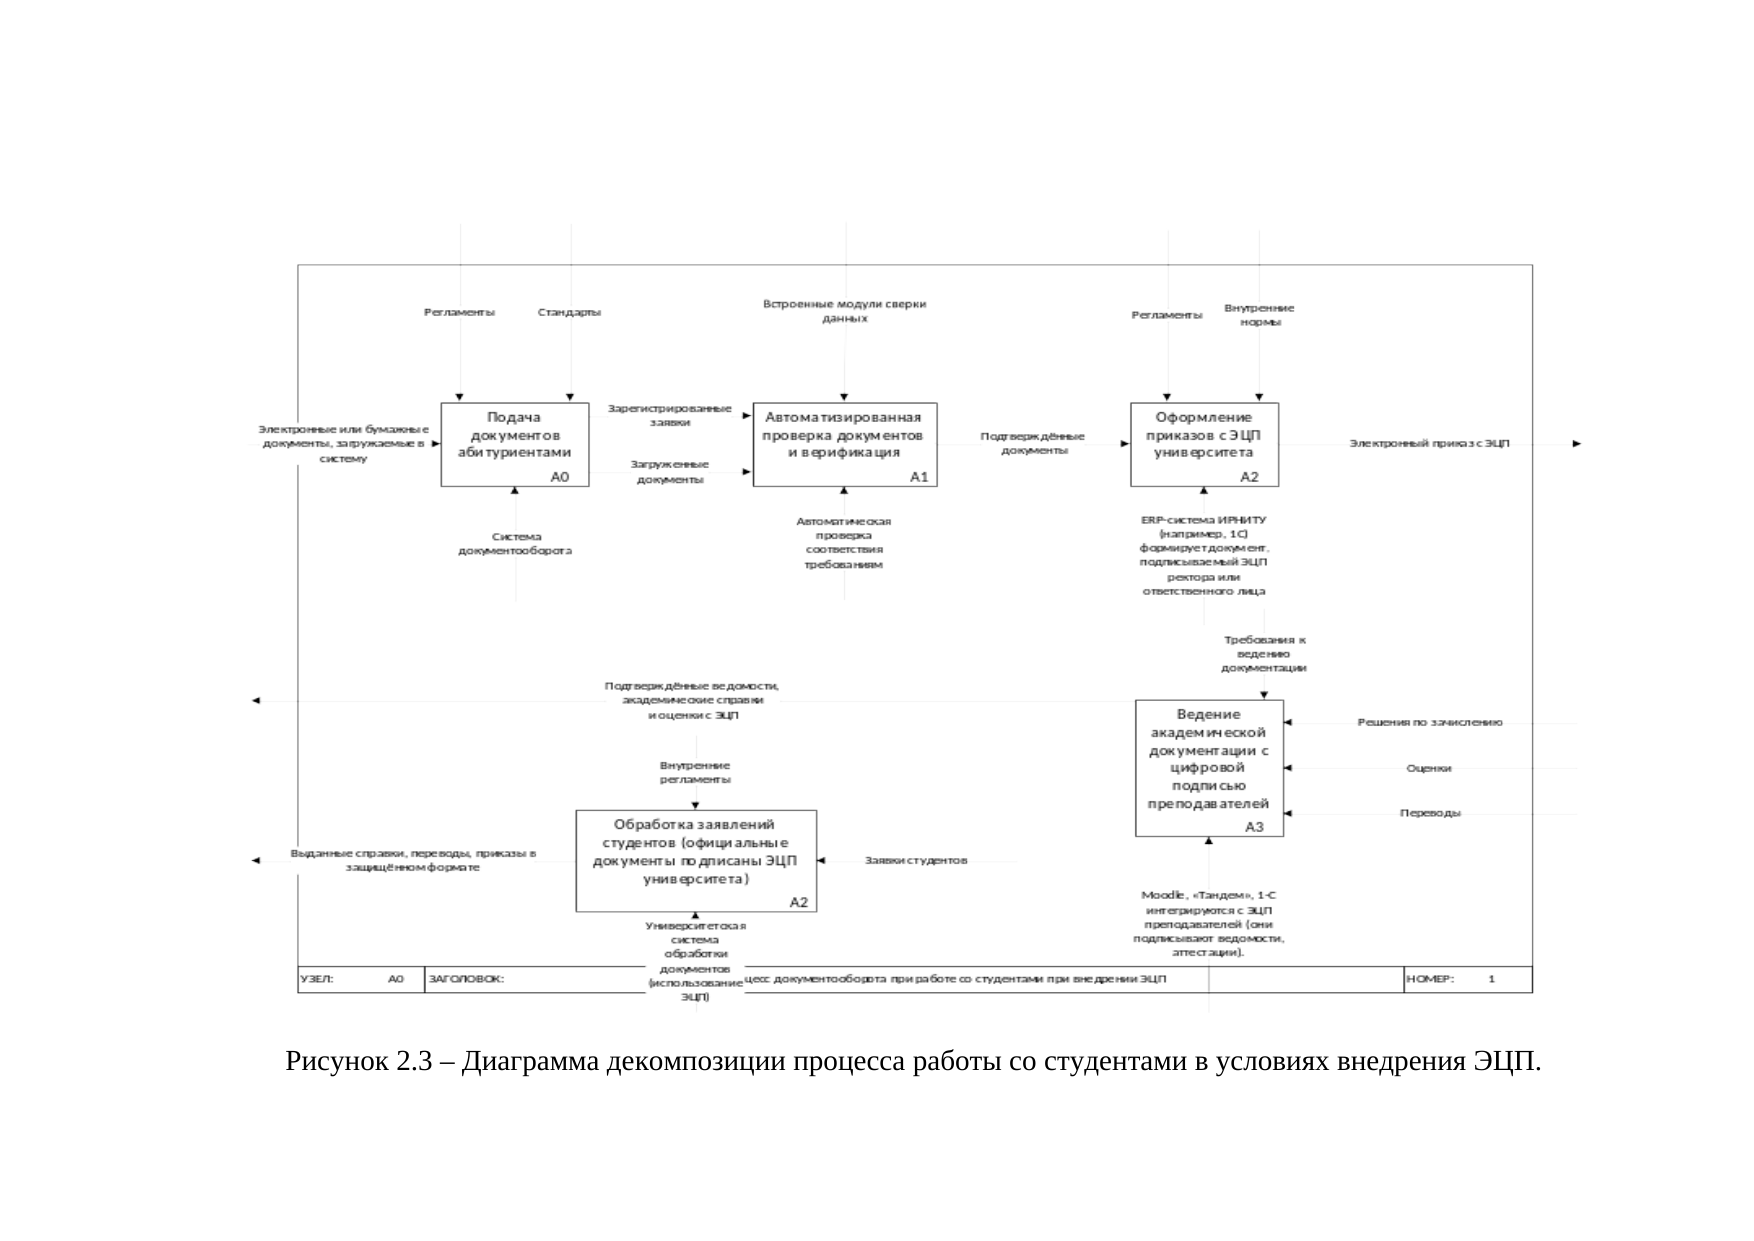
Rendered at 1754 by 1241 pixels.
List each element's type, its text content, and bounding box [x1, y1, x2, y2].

text Рисунок 2.3 – Диаграмма декомпозиции процесса работы со студентами в условиях внедрения ЭЦП. [118, 1043, 1636, 1077]
